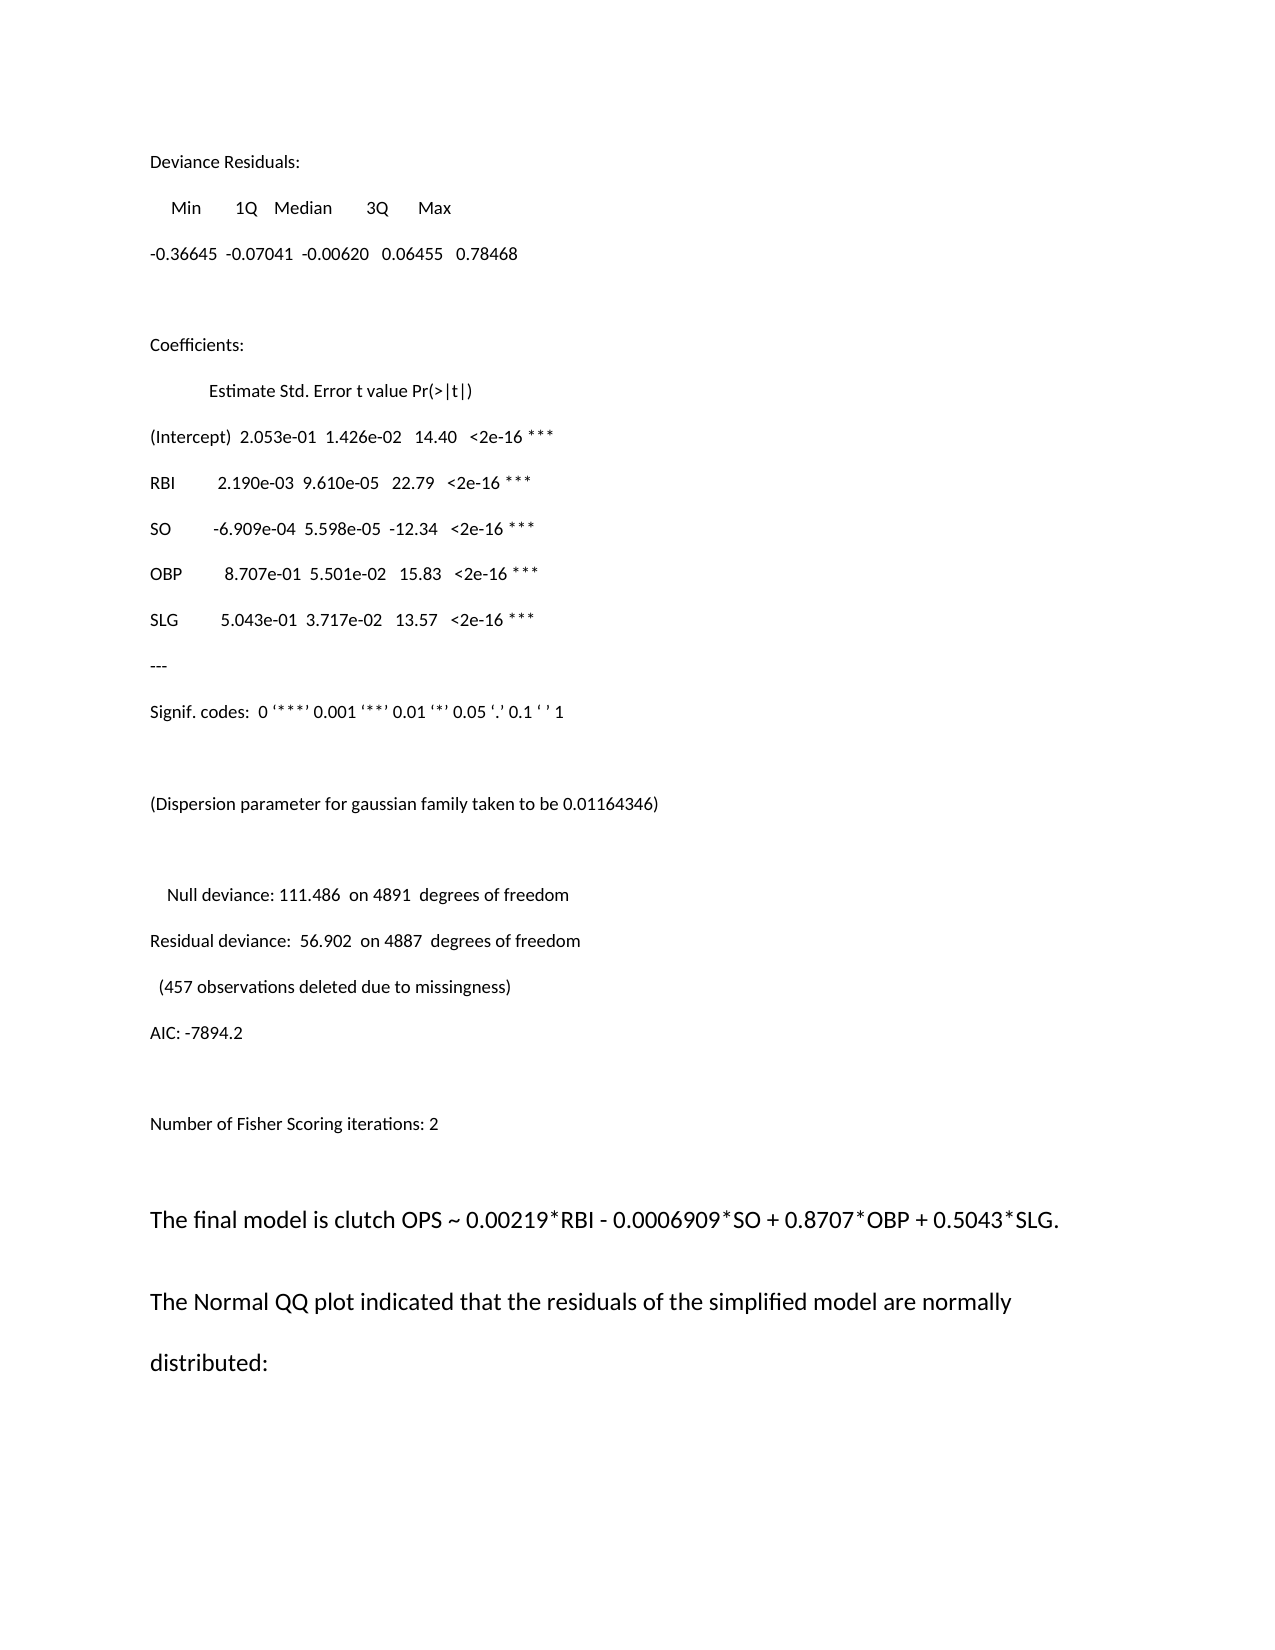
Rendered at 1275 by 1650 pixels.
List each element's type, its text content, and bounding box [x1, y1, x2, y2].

text Null deviance: 111.486 on 4891 degrees of freedom [150, 883, 1125, 906]
text AIC: -7894.2 [150, 1021, 1125, 1044]
text Residual deviance: 56.902 on 4887 degrees of freedom [150, 929, 1125, 952]
text Estimate Std. Error t value Pr(>|t|) [150, 379, 1125, 402]
text OBP 8.707e-01 5.501e-02 15.83 <2e-16 *** [150, 562, 1125, 585]
text SO -6.909e-04 5.598e-05 -12.34 <2e-16 *** [150, 517, 1125, 539]
text RBI 2.190e-03 9.610e-05 22.79 <2e-16 *** [150, 471, 1125, 494]
text The final model is clutch OPS ~ 0.00219*RBI - 0.0006909*SO + 0.8707*OBP + 0.5043*SLG. [150, 1204, 1125, 1235]
text SLG 5.043e-01 3.717e-02 13.57 <2e-16 *** [150, 608, 1125, 631]
text Min 1Q Median 3Q Max [150, 196, 1125, 219]
text (Intercept) 2.053e-01 1.426e-02 14.40 <2e-16 *** [150, 425, 1125, 448]
text -0.36645 -0.07041 -0.00620 0.06455 0.78468 [150, 242, 1125, 264]
text Coefficients: [150, 333, 1125, 356]
text Number of Fisher Scoring iterations: 2 [150, 1112, 1125, 1135]
text The Normal QQ plot indicated that the residuals of the simplified model are normally distributed: [150, 1286, 1125, 1378]
text (457 observations deleted due to missingness) [150, 975, 1125, 998]
text Signif. codes: 0 ‘***’ 0.001 ‘**’ 0.01 ‘*’ 0.05 ‘.’ 0.1 ‘ ’ 1 [150, 700, 1125, 723]
text --- [150, 654, 1125, 677]
text Deviance Residuals: [150, 150, 1125, 173]
text (Dispersion parameter for gaussian family taken to be 0.01164346) [150, 792, 1125, 814]
